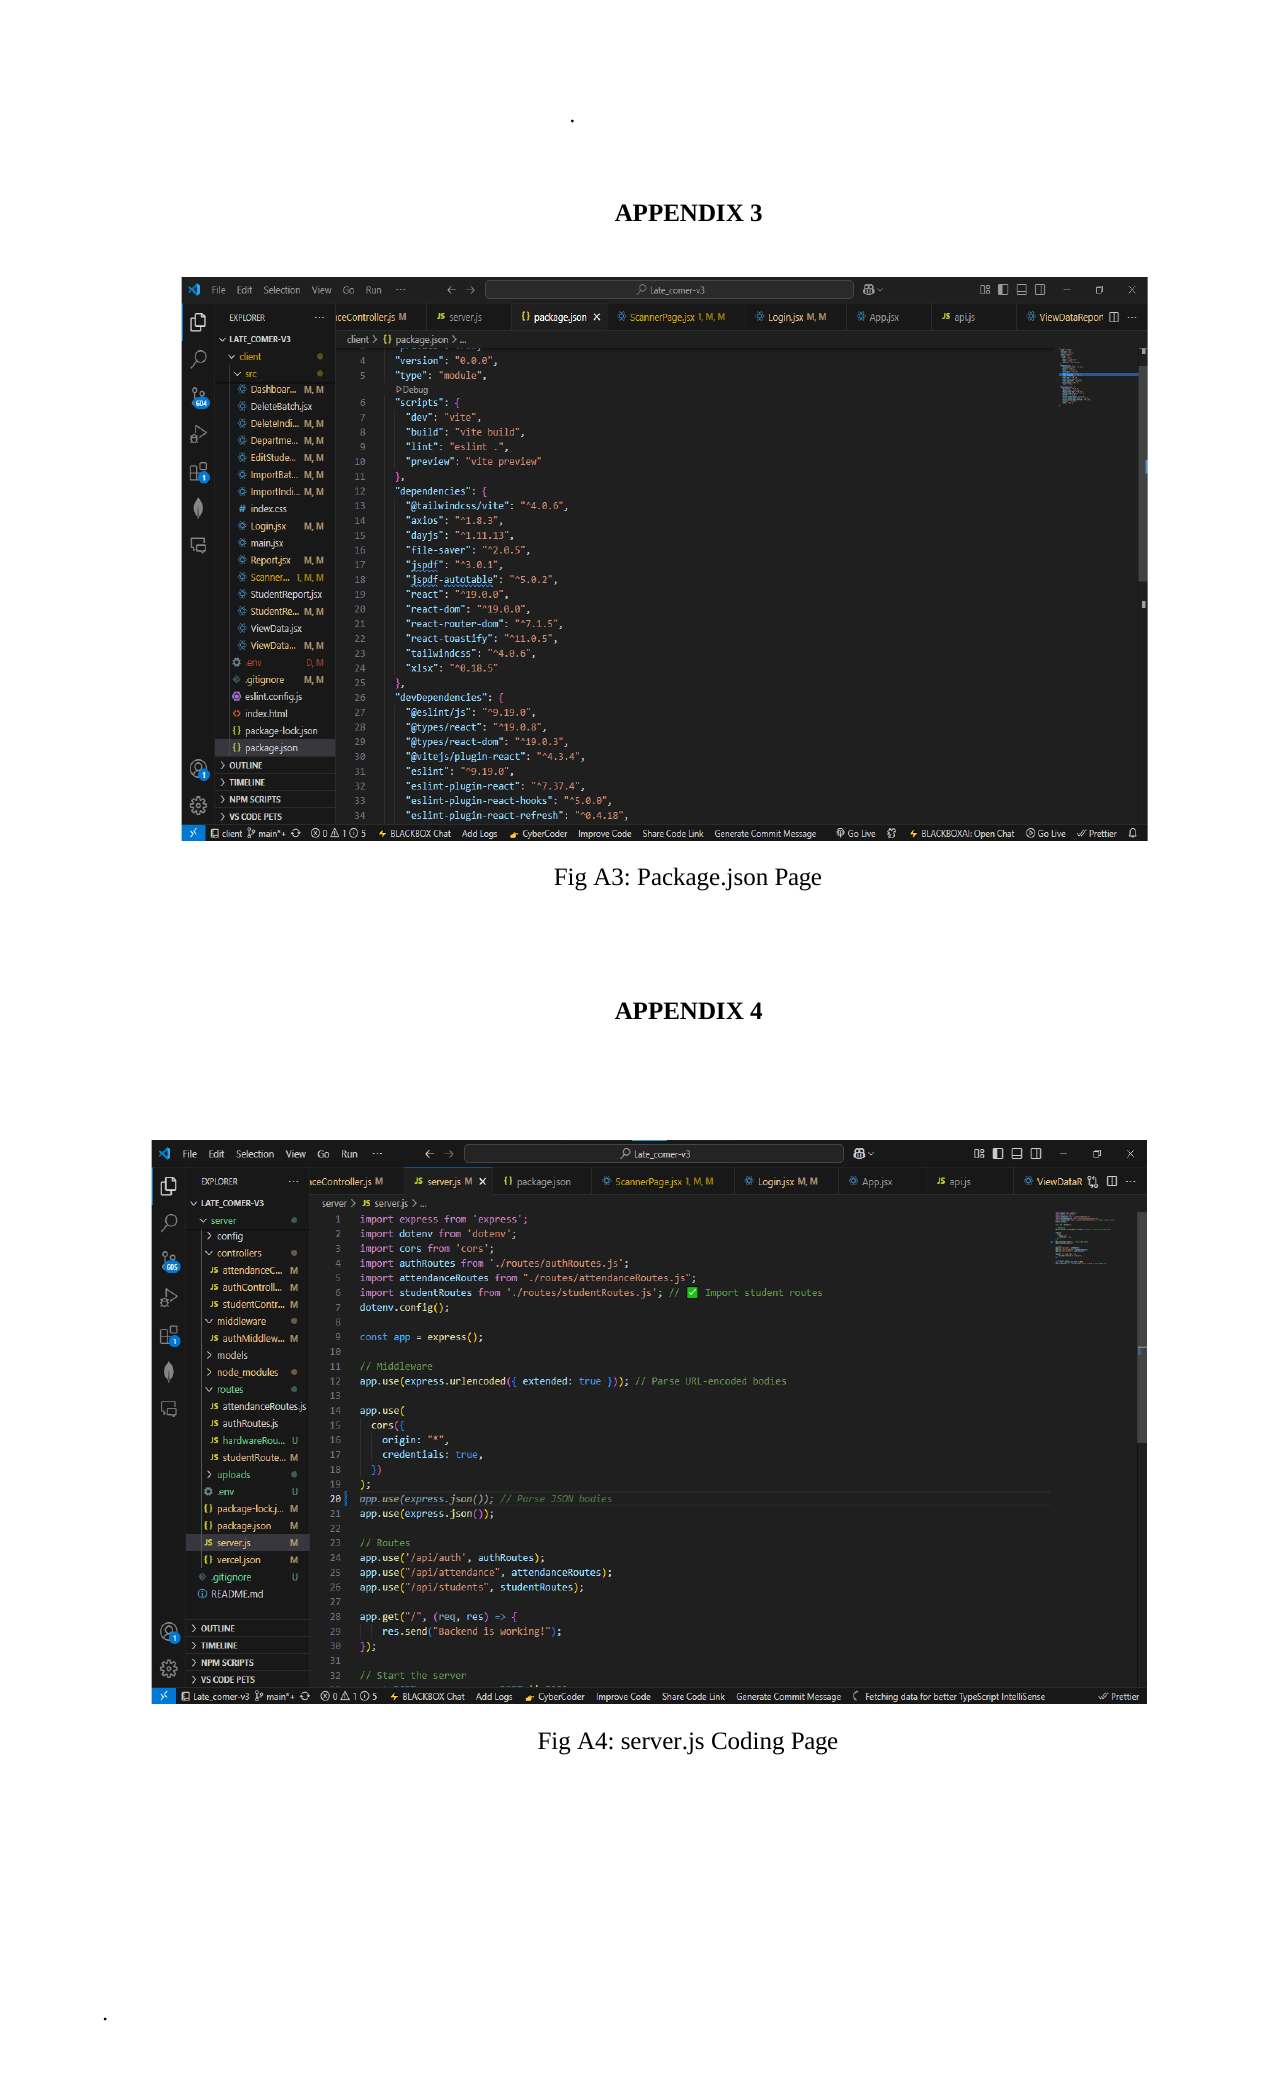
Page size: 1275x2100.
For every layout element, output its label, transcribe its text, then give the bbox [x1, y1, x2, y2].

picture [181, 277, 1148, 841]
text APPENDIX 3 [226, 198, 1152, 226]
text APPENDIX 4 [226, 996, 1152, 1025]
text Fig A3: Package.json Page [224, 862, 1152, 891]
picture [151, 1140, 1147, 1704]
